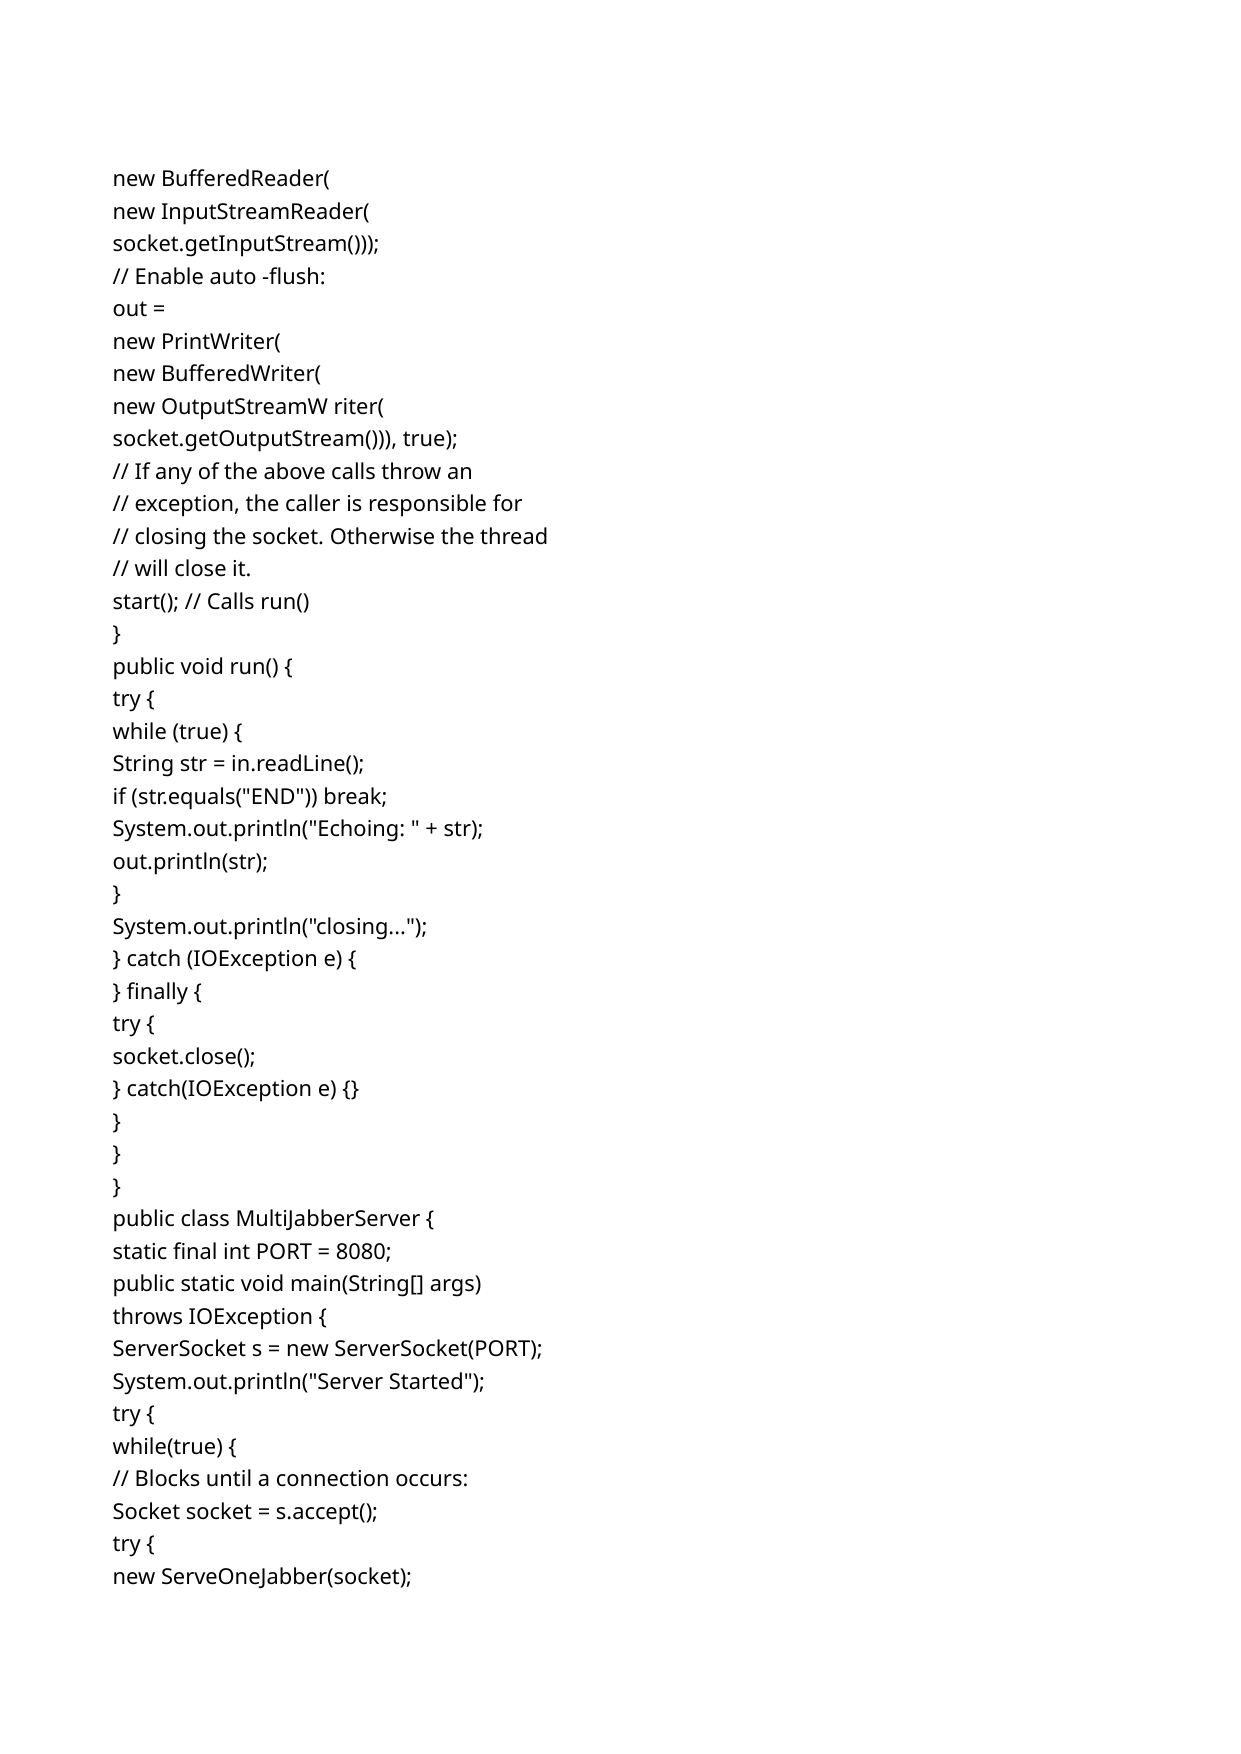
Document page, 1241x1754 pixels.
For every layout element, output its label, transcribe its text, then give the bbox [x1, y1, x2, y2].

text // Enable auto -flush: [112, 259, 1128, 292]
text static final int PORT = 8080; [112, 1234, 1128, 1267]
text } catch(IOException e) {} [112, 1072, 1128, 1104]
text } [112, 877, 1128, 909]
text public static void main(String[] args) [112, 1267, 1128, 1299]
text new InputStreamReader( [112, 194, 1128, 227]
text Socket socket = s.accept(); [112, 1494, 1128, 1527]
text } [112, 1137, 1128, 1169]
text try { [112, 1527, 1128, 1559]
text } [112, 617, 1128, 649]
text new OutputStreamW riter( [112, 389, 1128, 422]
text out = [112, 292, 1128, 324]
text new PrintWriter( [112, 324, 1128, 357]
text try { [112, 1397, 1128, 1429]
text new ServeOneJabber(socket); [112, 1559, 1128, 1592]
text // closing the socket. Otherwise the thread [112, 519, 1128, 552]
text public void run() { [112, 649, 1128, 682]
text // If any of the above calls throw an [112, 454, 1128, 487]
text throws IOException { [112, 1299, 1128, 1332]
text socket.getInputStream())); [112, 227, 1128, 259]
text socket.close(); [112, 1039, 1128, 1072]
text System.out.println("closing..."); [112, 909, 1128, 942]
text } [112, 1104, 1128, 1137]
text public class MultiJabberServer { [112, 1202, 1128, 1234]
text // exception, the caller is responsible for [112, 487, 1128, 519]
text // Blocks until a connection occurs: [112, 1462, 1128, 1494]
text String str = in.readLine(); [112, 747, 1128, 779]
text new BufferedWriter( [112, 357, 1128, 389]
text socket.getOutputStream())), true); [112, 422, 1128, 454]
text while(true) { [112, 1429, 1128, 1462]
text System.out.println("Server Started"); [112, 1364, 1128, 1397]
text System.out.println("Echoing: " + str); [112, 812, 1128, 844]
text new BufferedReader( [112, 162, 1128, 194]
text ServerSocket s = new ServerSocket(PORT); [112, 1332, 1128, 1364]
text } finally { [112, 974, 1128, 1007]
text while (true) { [112, 714, 1128, 747]
text if (str.equals("END")) break; [112, 779, 1128, 812]
text try { [112, 1007, 1128, 1039]
text out.println(str); [112, 844, 1128, 877]
text } [112, 1169, 1128, 1202]
text try { [112, 682, 1128, 714]
text start(); // Calls run() [112, 584, 1128, 617]
text // will close it. [112, 552, 1128, 584]
text } catch (IOException e) { [112, 942, 1128, 974]
